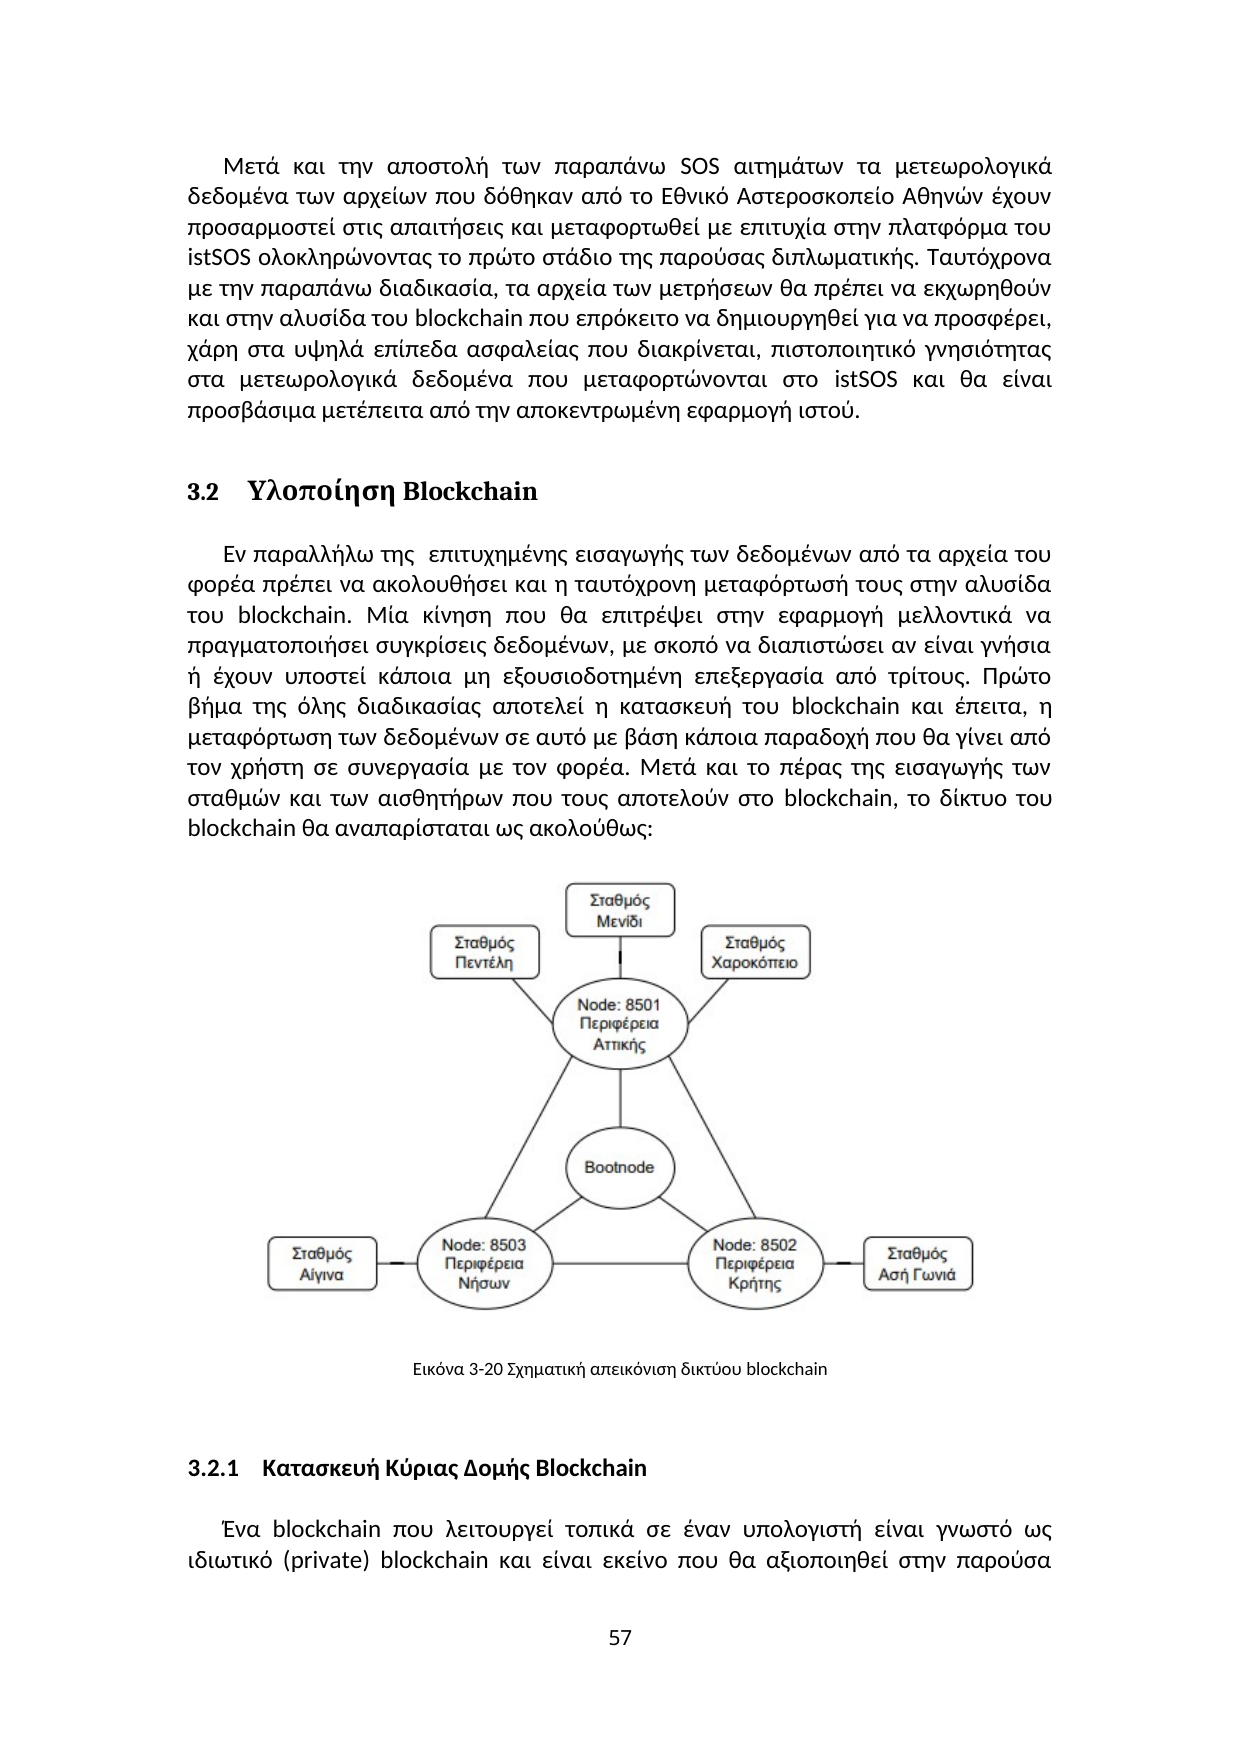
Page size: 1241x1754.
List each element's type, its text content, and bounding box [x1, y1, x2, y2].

text Μετά και την αποστολή των παραπάνω SOS αιτημάτων τα μετεωρολογικά δεδομένα των αρχείων που δόθηκαν από το Εθνικό Αστεροσκοπείο Αθηνών έχουν προσαρμοστεί στις απαιτήσεις και μεταφορτωθεί με επιτυχία στην πλατφόρμα του istSOS ολοκληρώνοντας το πρώτο στάδιο της παρούσας διπλωματικής. Ταυτόχρονα με την παραπάνω διαδικασία, τα αρχεία των μετρήσεων θα πρέπει να εκχωρηθούν και στην αλυσίδα του blockchain που επρόκειτο να δημιουργηθεί για να προσφέρει, χάρη στα υψηλά επίπεδα ασφαλείας που διακρίνεται, πιστοποιητικό γνησιότητας στα μετεωρολογικά δεδομένα που μεταφορτώνονται στο istSOS και θα είναι προσβάσιμα μετέπειτα από την αποκεντρωμένη εφαρμογή ιστού. [187, 150, 1053, 425]
subtitle Υλοποίηση Blockchain [187, 476, 1053, 507]
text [187, 1513, 1053, 1574]
subtitle Κατασκευή Κύριας Δομής Blockchain [187, 1452, 1053, 1483]
picture [252, 873, 989, 1320]
text Εν παραλλήλω της επιτυχημένης εισαγωγής των δεδομένων από τα αρχεία του φορέα πρέπει να ακολουθήσει και η ταυτόχρονη μεταφόρτωσή τους στην αλυσίδα του blockchain. Μία κίνηση που θα επιτρέψει στην εφαρμογή μελλοντικά να πραγματοποιήσει συγκρίσεις δεδομένων, με σκοπό να διαπιστώσει αν είναι γνήσια ή έχουν υποστεί κάποια μη εξουσιοδοτημένη επεξεργασία από τρίτους. Πρώτο βήμα της όλης διαδικασίας αποτελεί η κατασκευή του blockchain και έπειτα, η μεταφόρτωση των δεδομένων σε αυτό με βάση κάποια παραδοχή που θα γίνει από τον χρήστη σε συνεργασία με τον φορέα. Μετά και το πέρας της εισαγωγής των σταθμών και των αισθητήρων που τους αποτελούν στο blockchain, το δίκτυο του blockchain θα αναπαρίσταται ως ακολούθως: [187, 538, 1053, 843]
